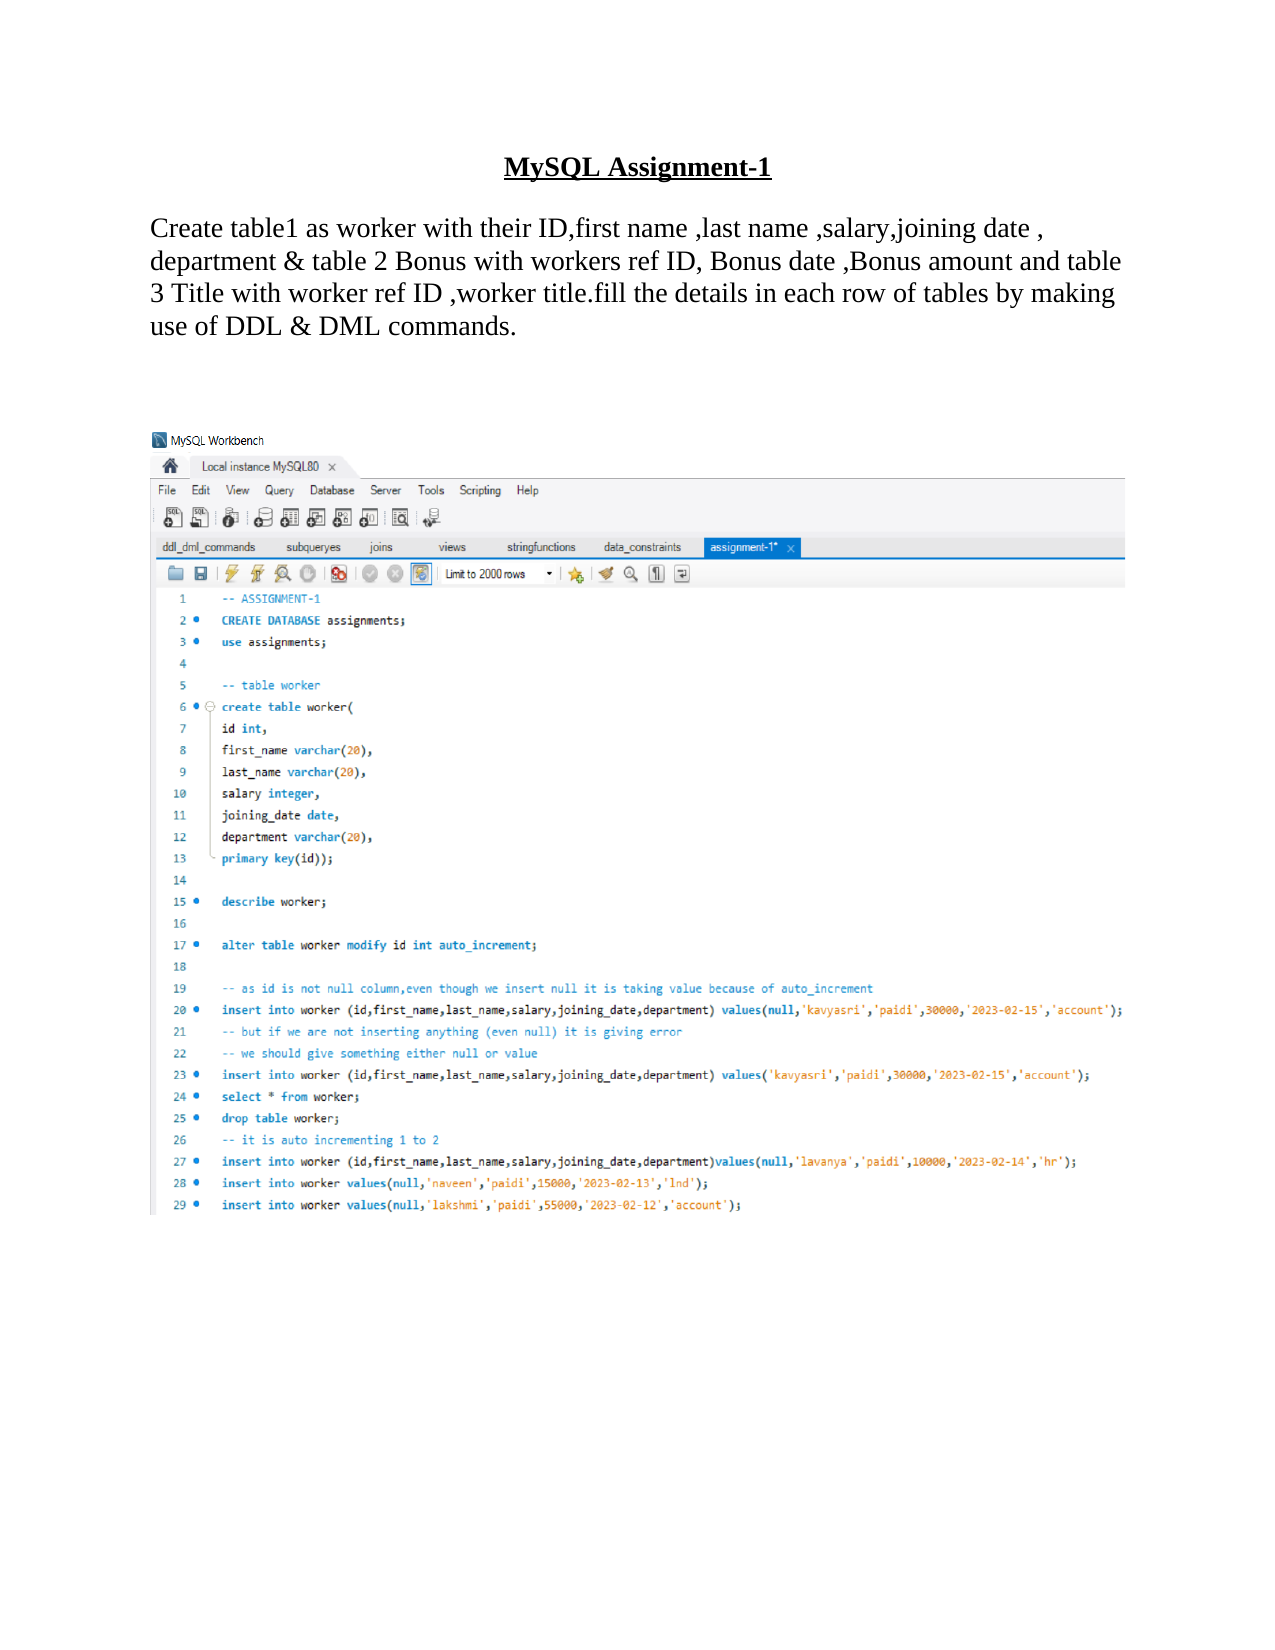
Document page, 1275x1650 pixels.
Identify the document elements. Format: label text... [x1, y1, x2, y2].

picture [150, 428, 1125, 1215]
text MySQL Assignment-1 [150, 150, 1125, 182]
text Create table1 as worker with their ID,first name ,last name ,salary,joining date , department & table 2 Bonus with workers ref ID, Bonus date ,Bonus amount and table 3 Title with worker ref ID ,worker title.fill the details in each row of tables by making use of DDL & DML commands. [150, 212, 1125, 341]
